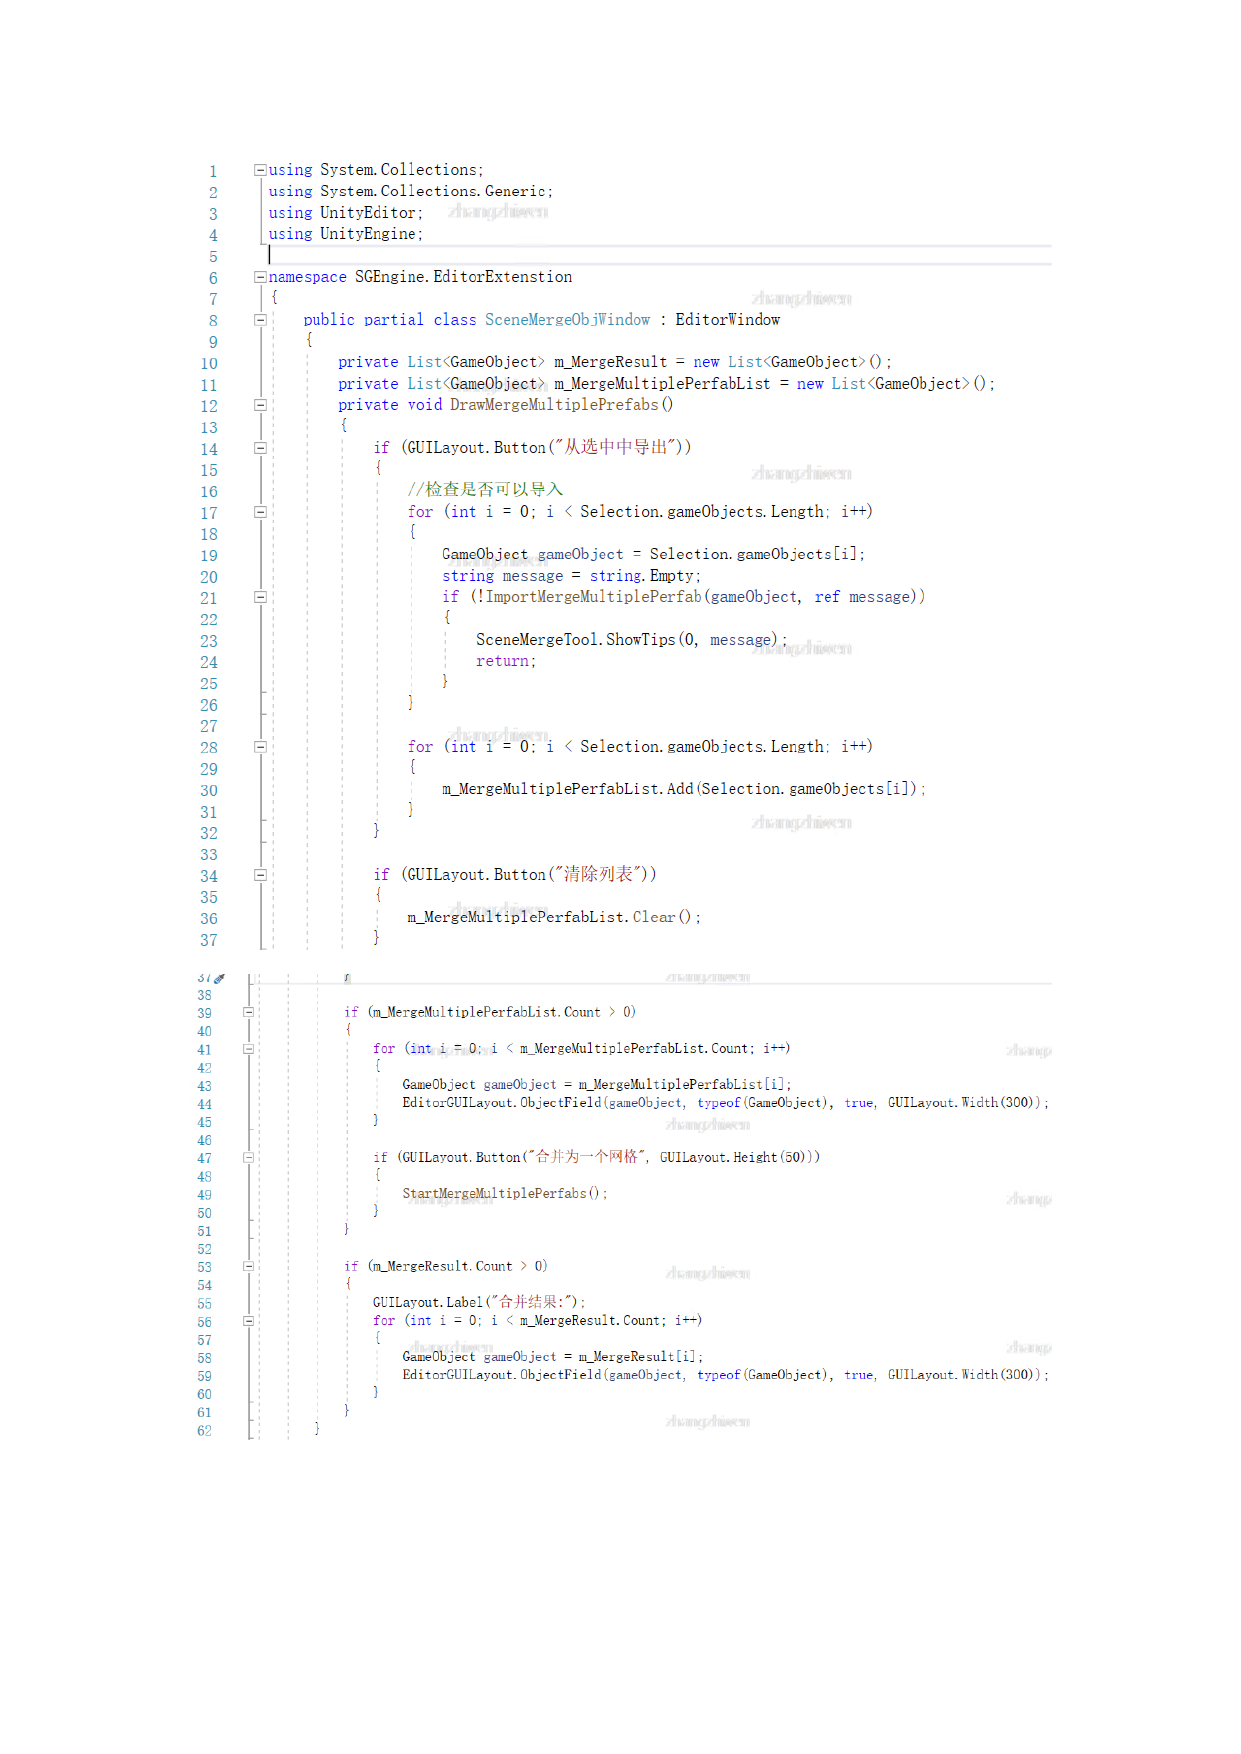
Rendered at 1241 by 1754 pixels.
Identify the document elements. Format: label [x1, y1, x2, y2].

picture [187, 974, 1052, 1440]
picture [187, 162, 1052, 950]
